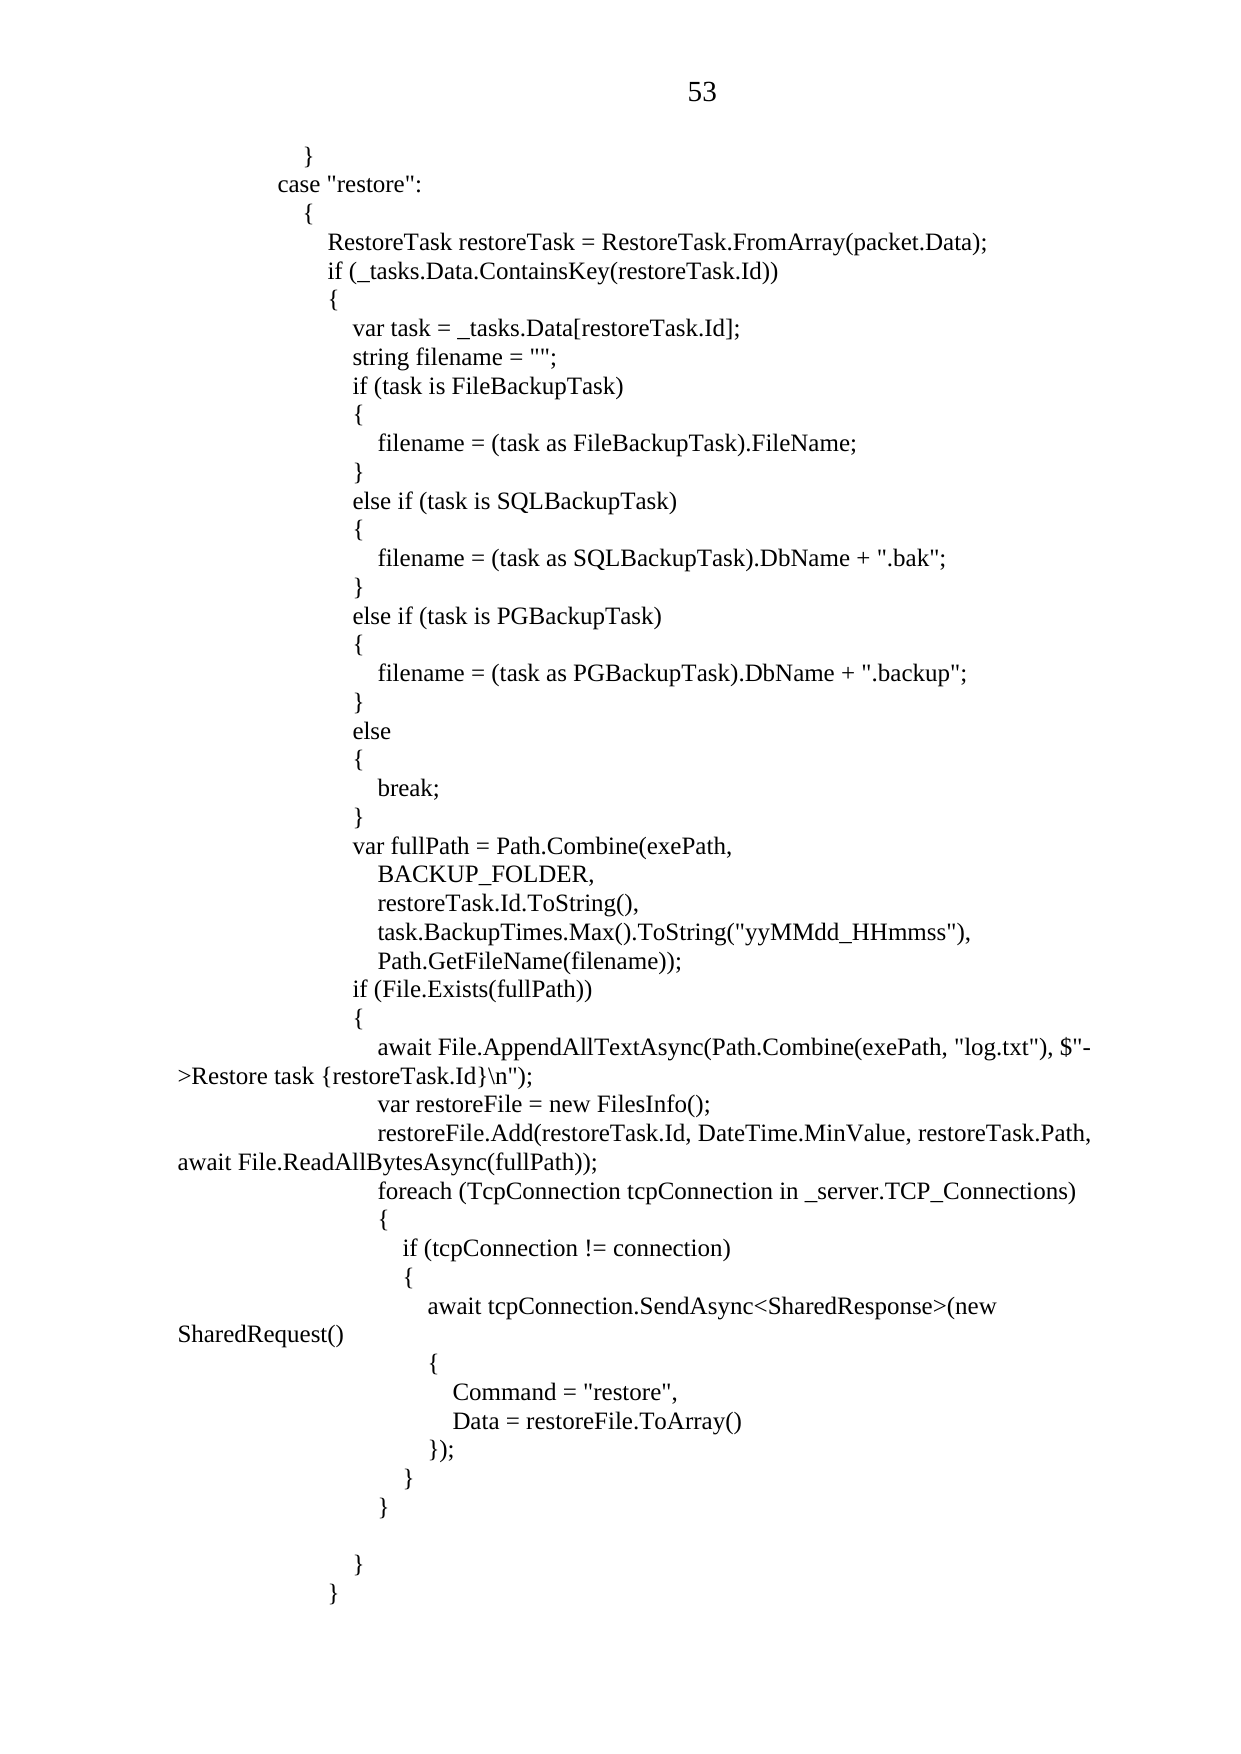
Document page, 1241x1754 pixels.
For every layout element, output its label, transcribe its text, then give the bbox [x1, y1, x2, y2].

text } [177, 1463, 1152, 1492]
text string filename = ""; [177, 342, 1152, 371]
text } [177, 1578, 1152, 1607]
text filename = (task as FileBackupTask).FileName; [177, 428, 1152, 457]
text } [177, 141, 1152, 169]
text Command = "restore", [177, 1377, 1152, 1406]
text case "restore": [177, 169, 1152, 198]
text { [177, 744, 1152, 773]
text await tcpConnection.SendAsync<SharedResponse>(new SharedRequest() [177, 1291, 1152, 1348]
text var fullPath = Path.Combine(exePath, [177, 831, 1152, 859]
text filename = (task as PGBackupTask).DbName + ".backup"; [177, 658, 1152, 687]
text if (task is FileBackupTask) [177, 371, 1152, 399]
text foreach (TcpConnection tcpConnection in _server.TCP_Connections) [177, 1176, 1152, 1204]
text break; [177, 773, 1152, 802]
text RestoreTask restoreTask = RestoreTask.FromArray(packet.Data); [177, 227, 1152, 256]
text { [177, 1204, 1152, 1233]
text restoreFile.Add(restoreTask.Id, DateTime.MinValue, restoreTask.Path, await File.ReadAllBytesAsync(fullPath)); [177, 1118, 1152, 1176]
text task.BackupTimes.Max().ToString("yyMMdd_HHmmss"), [177, 917, 1152, 946]
text } [177, 802, 1152, 831]
text if (File.Exists(fullPath)) [177, 974, 1152, 1003]
text { [177, 399, 1152, 428]
text else [177, 716, 1152, 744]
text { [177, 1262, 1152, 1291]
text }); [177, 1434, 1152, 1463]
text else if (task is SQLBackupTask) [177, 486, 1152, 514]
text { [177, 514, 1152, 543]
text BACKUP_FOLDER, [177, 859, 1152, 888]
text Data = restoreFile.ToArray() [177, 1406, 1152, 1434]
text await File.AppendAllTextAsync(Path.Combine(exePath, "log.txt"), $"->Restore task {restoreTask.Id}\n"); [177, 1032, 1152, 1089]
text } [177, 1492, 1152, 1521]
text filename = (task as SQLBackupTask).DbName + ".bak"; [177, 543, 1152, 572]
text if (tcpConnection != connection) [177, 1233, 1152, 1262]
text { [177, 629, 1152, 658]
text Path.GetFileName(filename)); [177, 946, 1152, 974]
text { [177, 198, 1152, 227]
text { [177, 284, 1152, 313]
text var task = _tasks.Data[restoreTask.Id]; [177, 313, 1152, 342]
text else if (task is PGBackupTask) [177, 601, 1152, 629]
text { [177, 1003, 1152, 1032]
text } [177, 457, 1152, 486]
text } [177, 687, 1152, 716]
text var restoreFile = new FilesInfo(); [177, 1089, 1152, 1118]
text } [177, 1549, 1152, 1578]
text } [177, 572, 1152, 601]
text if (_tasks.Data.ContainsKey(restoreTask.Id)) [177, 256, 1152, 284]
text restoreTask.Id.ToString(), [177, 888, 1152, 917]
text { [177, 1348, 1152, 1377]
